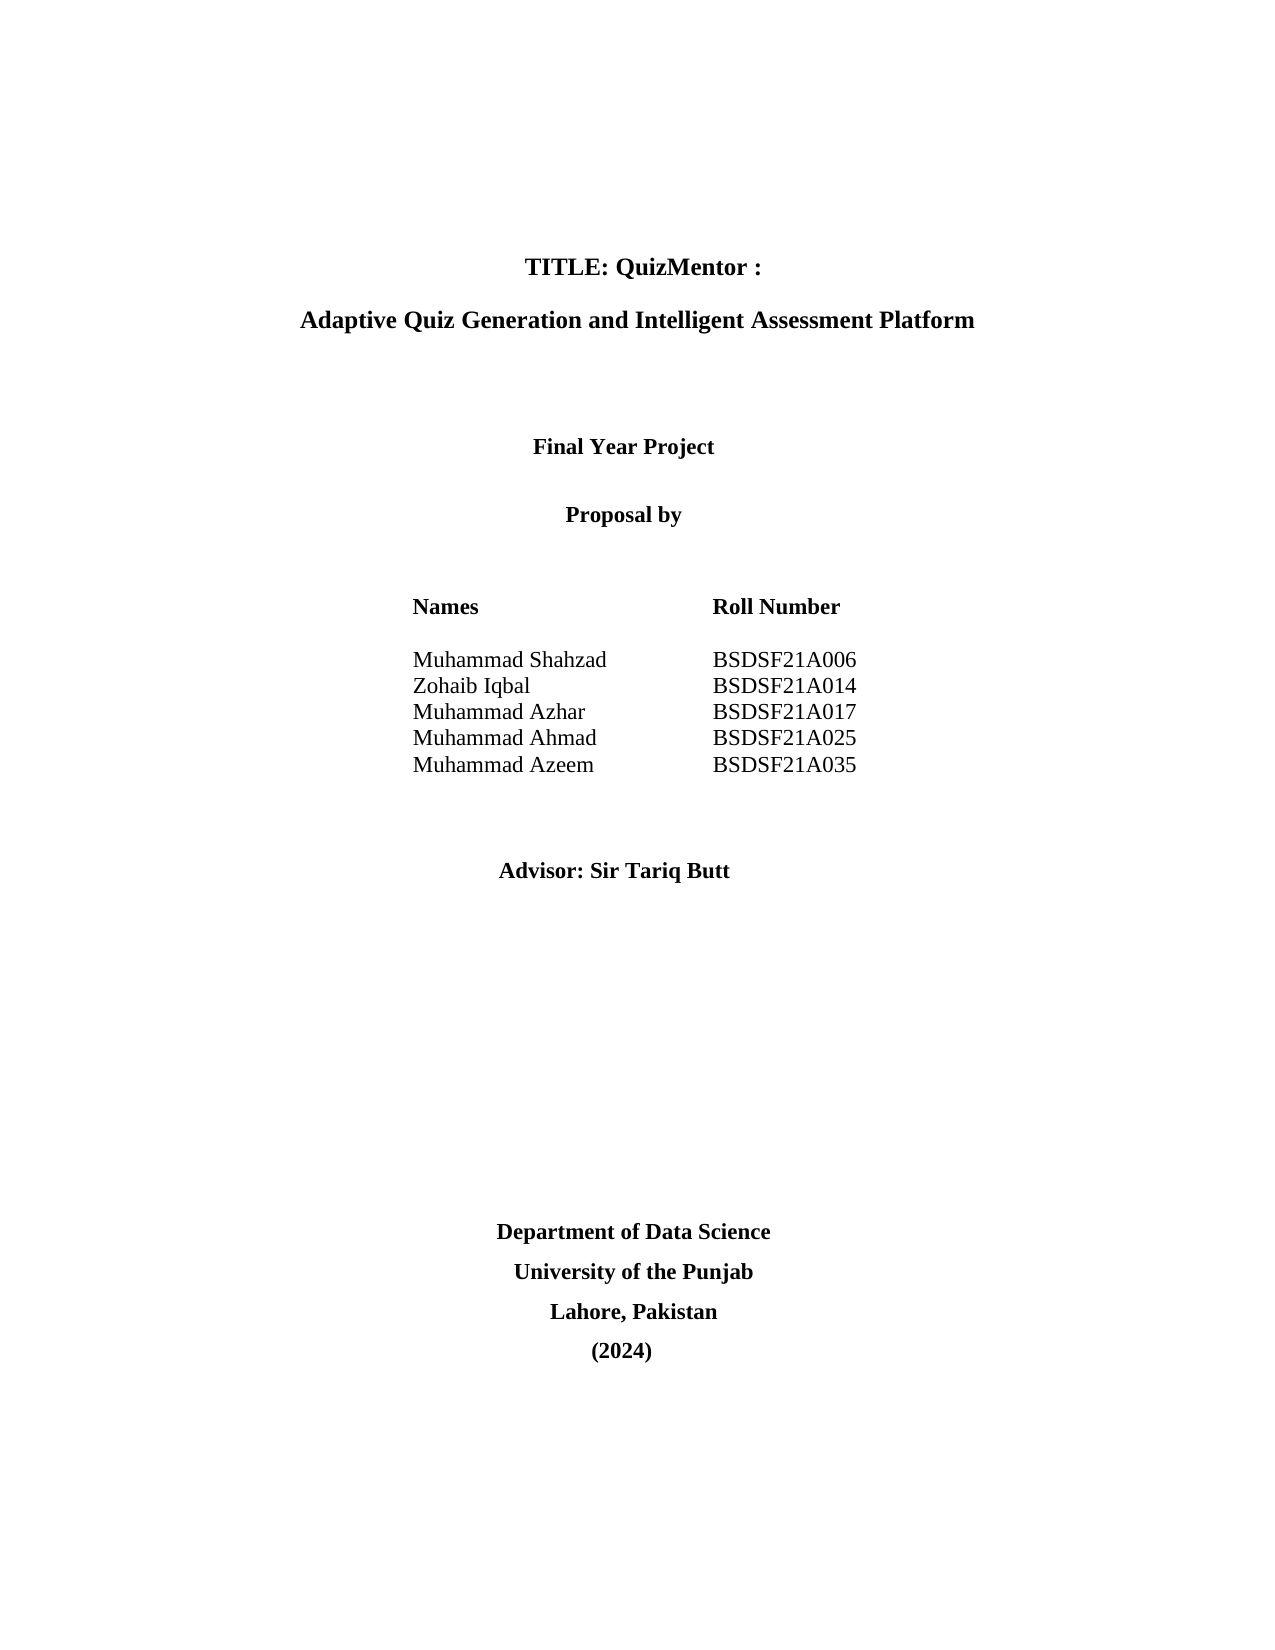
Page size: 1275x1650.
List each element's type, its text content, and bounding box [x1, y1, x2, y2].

text Department of Data Science University of the Punjab Lahore, Pakistan [487, 1218, 780, 1324]
text Muhammad Azhar BSDSF21A017 [413, 698, 1244, 725]
subtitle Advisor: Sir Tariq Butt [92, 857, 1137, 883]
text (2024) [92, 1338, 1151, 1364]
text Muhammad Azeem BSDSF21A035 [413, 751, 1244, 777]
subtitle TITLE: QuizMentor : [92, 252, 1195, 281]
subtitle Final Year Project Proposal by [487, 433, 760, 527]
text Names Roll Number [92, 593, 1161, 619]
text Muhammad Ahmad BSDSF21A025 [413, 725, 1244, 751]
text Zohaib Iqbal BSDSF21A014 [413, 672, 1244, 698]
text Muhammad Shahzad BSDSF21A006 [413, 646, 1244, 672]
text Adaptive Quiz Generation and Intelligent Assessment Platform [92, 305, 1183, 334]
